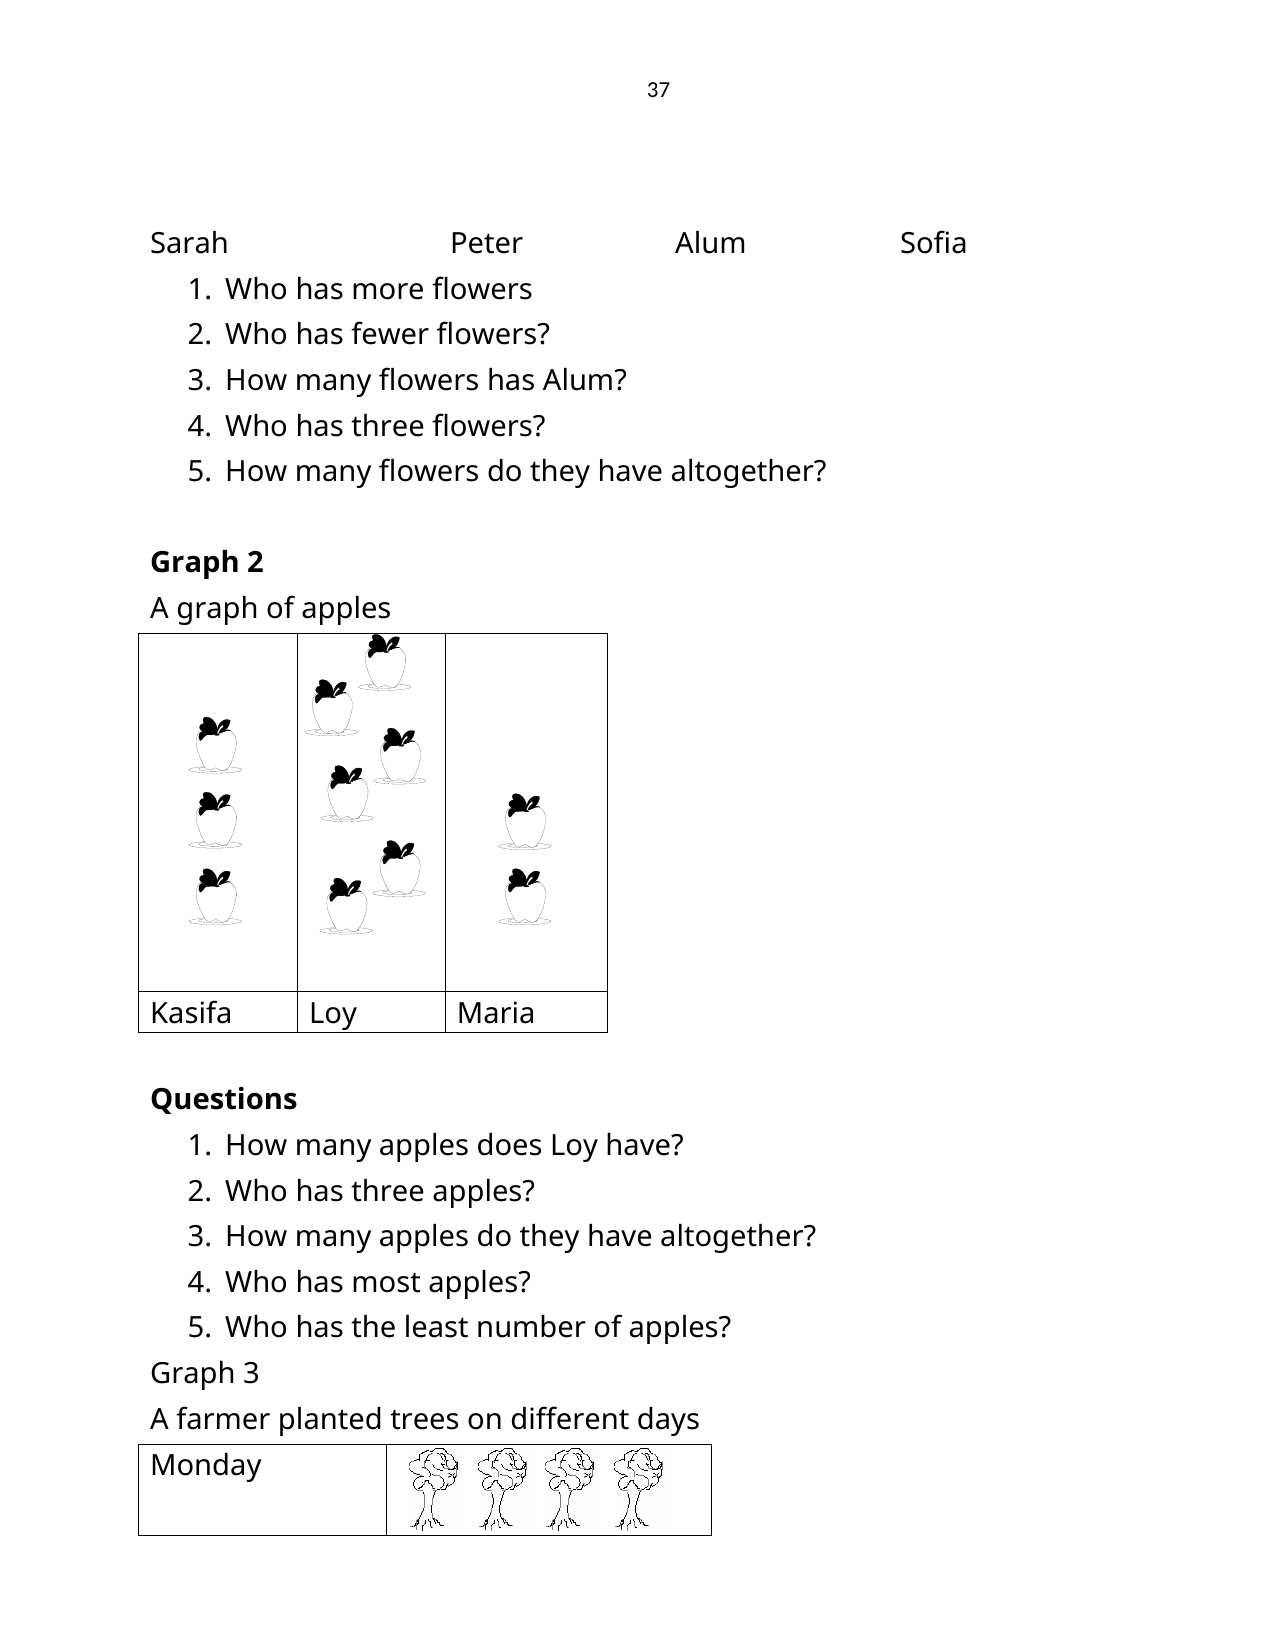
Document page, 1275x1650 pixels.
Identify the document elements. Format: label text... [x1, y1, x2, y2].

list Who has more flowers [187, 268, 1167, 308]
list How many flowers do they have altogether? [187, 450, 1167, 490]
picture [545, 1447, 600, 1534]
list Who has three apples? [187, 1170, 1167, 1209]
table_cell Loy [298, 992, 445, 1032]
list How many apples does Loy have? [187, 1124, 1167, 1164]
list How many flowers has Alum? [187, 359, 1167, 399]
picture [614, 1447, 669, 1534]
text A farmer planted trees on different days [150, 1398, 1167, 1438]
text Sarah Peter Alum Sofia [150, 222, 1167, 262]
table_header [139, 634, 297, 991]
table_header [387, 1445, 711, 1534]
table_header Monday [139, 1445, 386, 1534]
text A graph of apples [150, 587, 1167, 627]
list Who has the least number of apples? [187, 1307, 1167, 1346]
picture [478, 1447, 533, 1534]
list Who has most apples? [187, 1261, 1167, 1301]
table_header [446, 634, 607, 991]
table_cell Kasifa [139, 992, 297, 1032]
text Questions [150, 1078, 1167, 1118]
text Graph 2 [150, 542, 1167, 581]
table_header [298, 634, 445, 991]
list Who has three flowers? [187, 405, 1167, 444]
list Who has fewer flowers? [187, 313, 1167, 353]
list How many apples do they have altogether? [187, 1215, 1167, 1255]
table_cell Maria [446, 992, 607, 1032]
picture [409, 1447, 464, 1534]
text Graph 3 [150, 1352, 1167, 1392]
